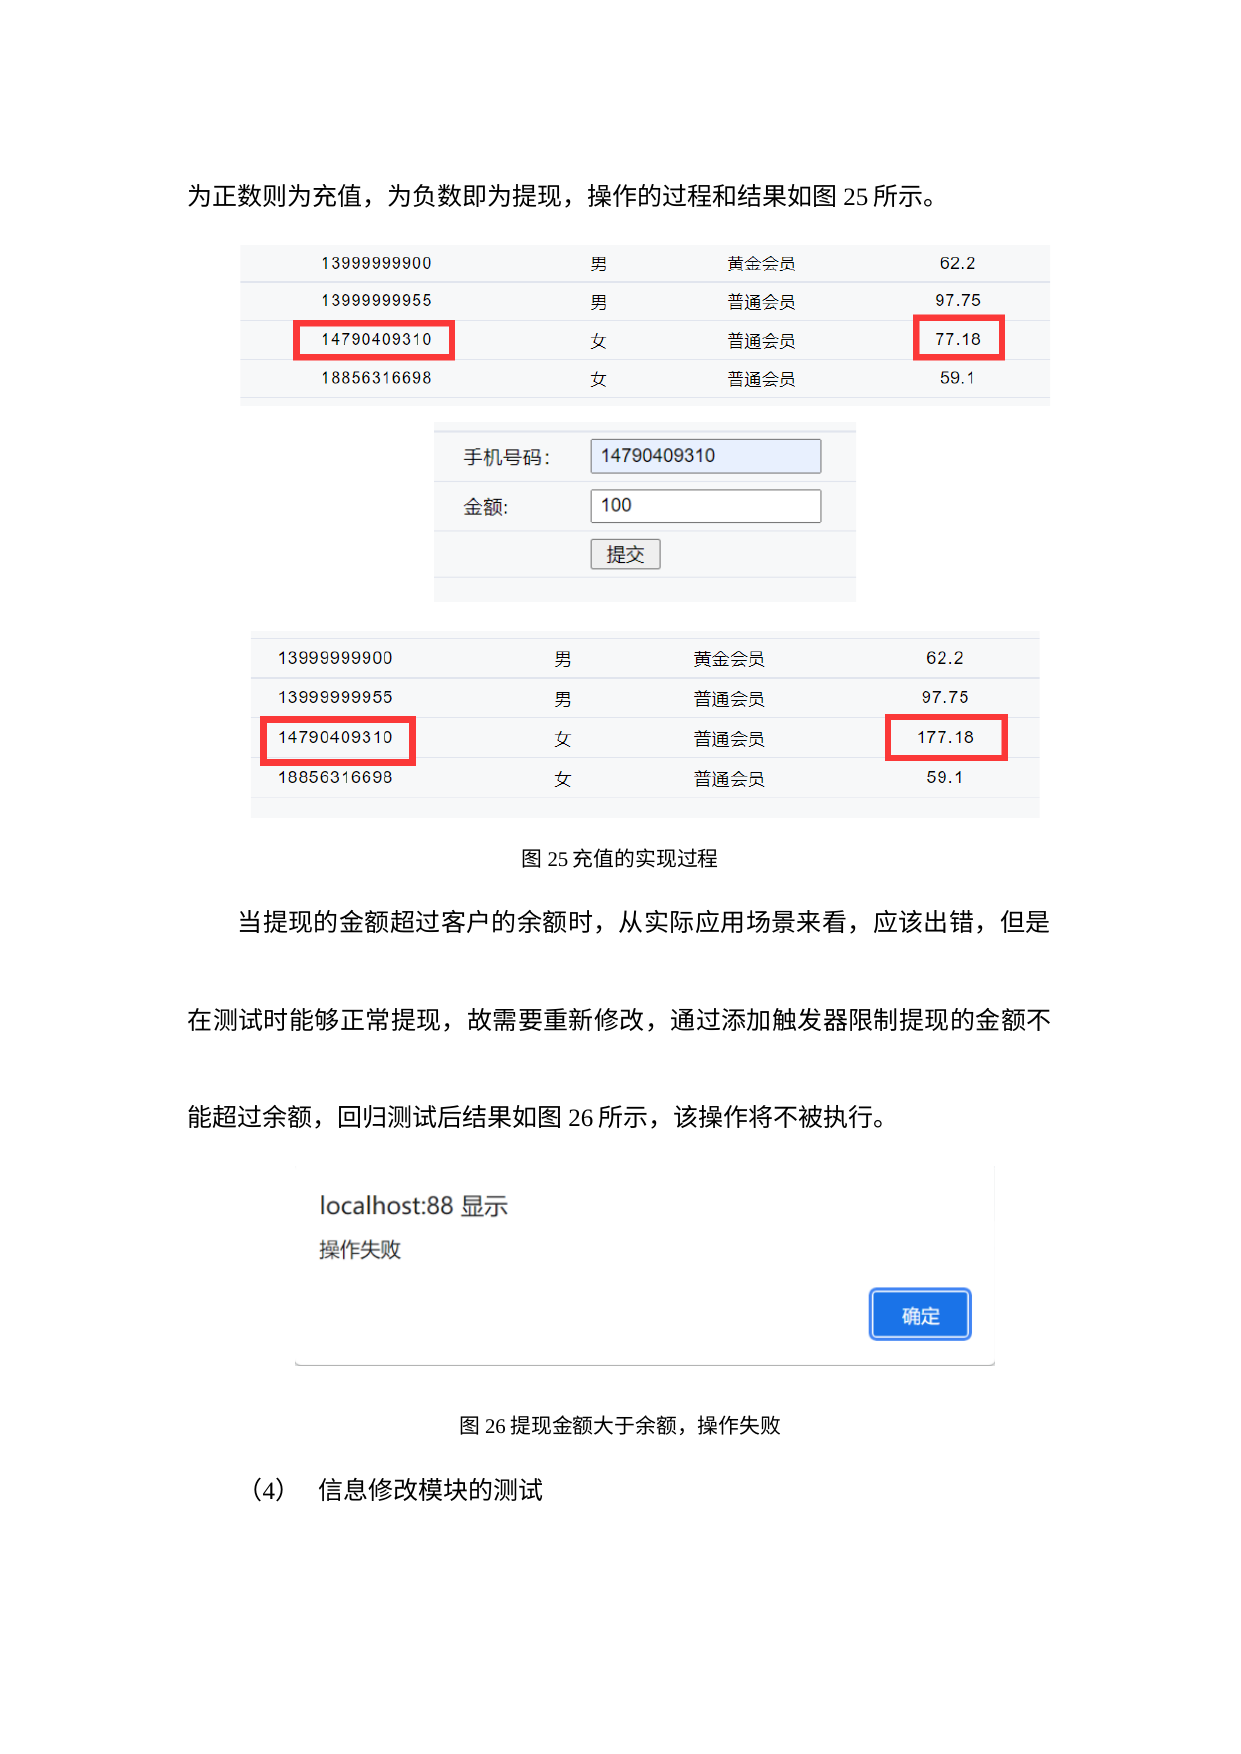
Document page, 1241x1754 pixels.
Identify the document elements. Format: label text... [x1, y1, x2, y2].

picture [240, 245, 1050, 406]
picture [295, 1166, 995, 1366]
text 图 26 提现金额大于余额，操作失败 [187, 1408, 1053, 1441]
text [187, 162, 1053, 227]
text 图 25 充值的实现过程 [187, 841, 1053, 873]
picture [434, 422, 857, 602]
list 信息修改模块的测试 [237, 1456, 1053, 1521]
text 当提现的金额超过客户的余额时，从实际应用场景来看，应该出错，但是在测试时能够正常提现，故需要重新修改，通过添加触发器限制提现的金额不能超过余额，回归测试后结果如图 26所示，该操作将不被执行。 [187, 888, 1053, 1148]
picture [250, 631, 1040, 818]
